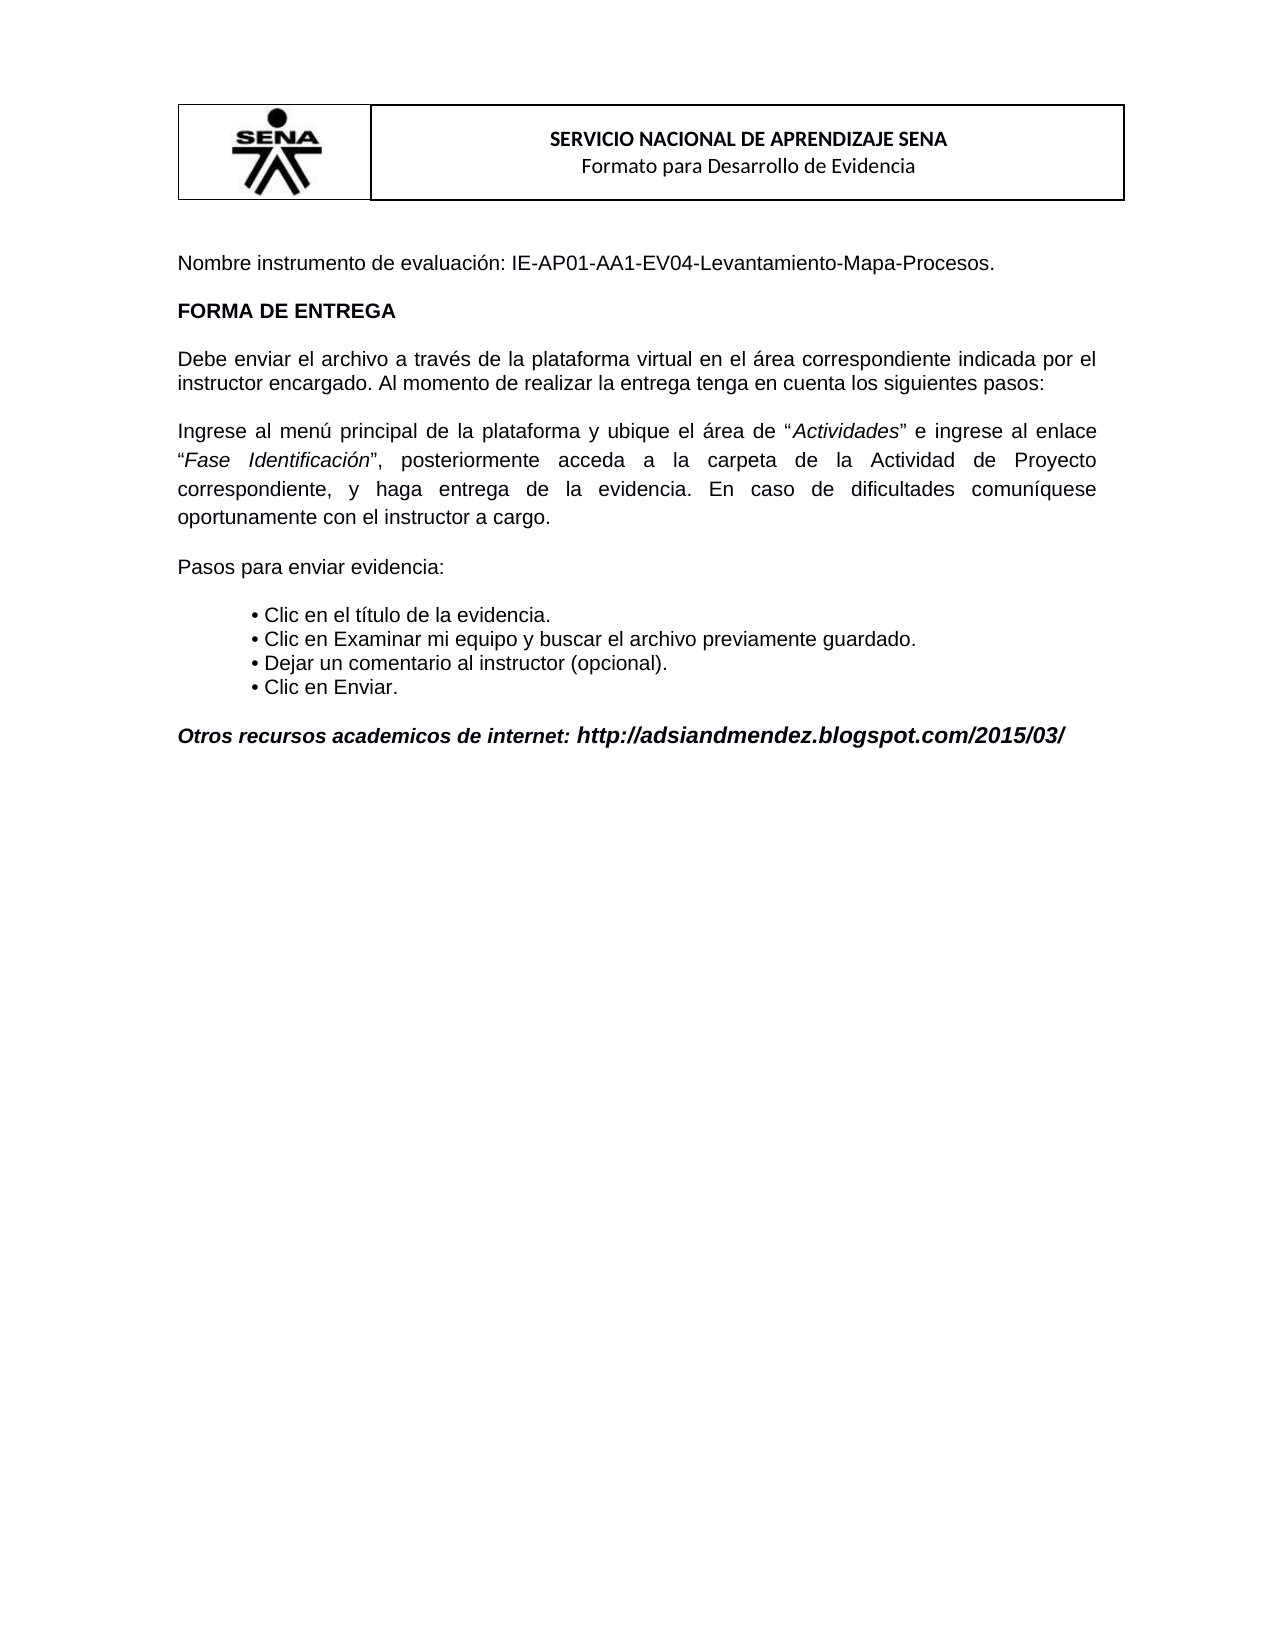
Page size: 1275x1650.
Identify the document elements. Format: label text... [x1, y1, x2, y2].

list • Clic en el título de la evidencia. [251, 603, 1098, 627]
picture [230, 105, 324, 199]
list FORMA DE ENTREGA [177, 299, 1098, 323]
list Otros recursos academicos de internet: http://adsiandmendez.blogspot.com/2015/03/ [177, 722, 1098, 749]
list • Clic en Enviar. [251, 674, 1098, 698]
list Pasos para enviar evidencia: [177, 555, 1098, 579]
list Debe enviar el archivo a través de la plataforma virtual en el área correspondiente indicada por el instructor encargado. Al momento de realizar la entrega tenga en cuenta los siguientes pasos: [177, 347, 1098, 395]
list Nombre instrumento de evaluación: IE-AP01-AA1-EV04-Levantamiento-Mapa-Procesos. [177, 251, 1098, 275]
list • Dejar un comentario al instructor (opcional). [251, 651, 1098, 674]
list Ingrese al menú principal de la plataforma y ubique el área de “Actividades” e ingrese al enlace “Fase Identificación”, posteriormente acceda a la carpeta de la Actividad de Proyecto correspondiente, y haga entrega de la evidencia. En caso de dificultades comuníquese oportunamente con el instructor a cargo. [177, 419, 1098, 529]
list • Clic en Examinar mi equipo y buscar el archivo previamente guardado. [251, 627, 1098, 651]
